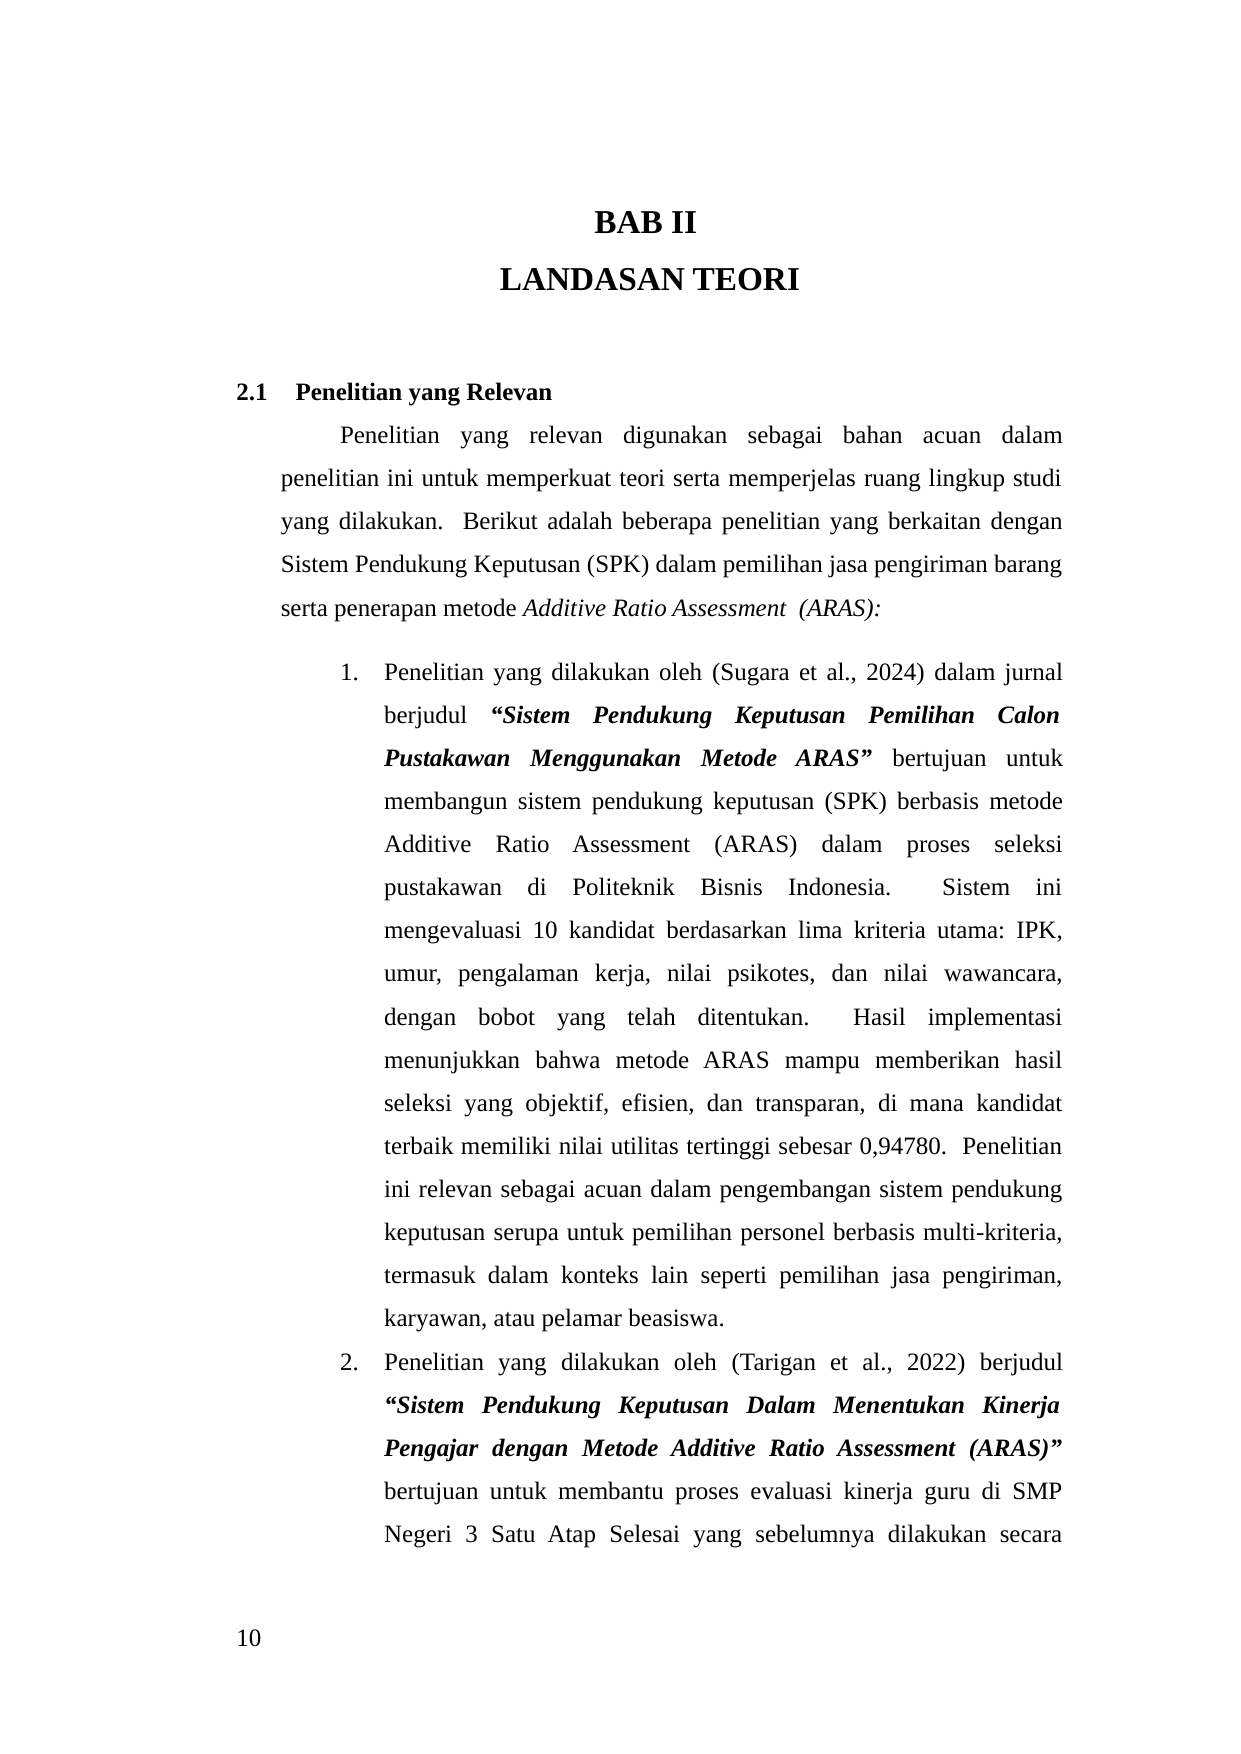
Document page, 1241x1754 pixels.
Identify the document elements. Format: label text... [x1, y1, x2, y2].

list Penelitian yang dilakukan oleh (Sugara et al., 2024) dalam jurnal berjudul “Sistem Pendukung Keputusan Pemilihan Calon Pustakawan Menggunakan Metode ARAS” bertujuan untuk membangun sistem pendukung keputusan (SPK) berbasis metode Additive Ratio Assessment (ARAS) dalam proses seleksi pustakawan di Politeknik Bisnis Indonesia. Sistem ini mengevaluasi 10 kandidat berdasarkan lima kriteria utama: IPK, umur, pengalaman kerja, nilai psikotes, dan nilai wawancara, dengan bobot yang telah ditentukan. Hasil implementasi menunjukkan bahwa metode ARAS mampu memberikan hasil seleksi yang objektif, efisien, dan transparan, di mana kandidat terbaik memiliki nilai utilitas tertinggi sebesar 0,94780. Penelitian ini relevan sebagai acuan dalam pengembangan sistem pendukung keputusan serupa untuk pemilihan personel berbasis multi-kriteria, termasuk dalam konteks lain seperti pemilihan jasa pengiriman, karyawan, atau pelamar beasiswa. [340, 657, 1063, 1332]
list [340, 1347, 1063, 1548]
text Penelitian yang relevan digunakan sebagai bahan acuan dalam penelitian ini untuk memperkuat teori serta memperjelas ruang lingkup studi yang dilakukan. Berikut adalah beberapa penelitian yang berkaitan dengan Sistem Pendukung Keputusan (SPK) dalam pemilihan jasa pengiriman barang serta penerapan metode Additive Ratio Assessment (ARAS): [281, 420, 1063, 621]
subtitle BAB II LANDASAN TEORI [236, 202, 1063, 298]
subtitle 2.1 Penelitian yang Relevan [236, 377, 1063, 406]
